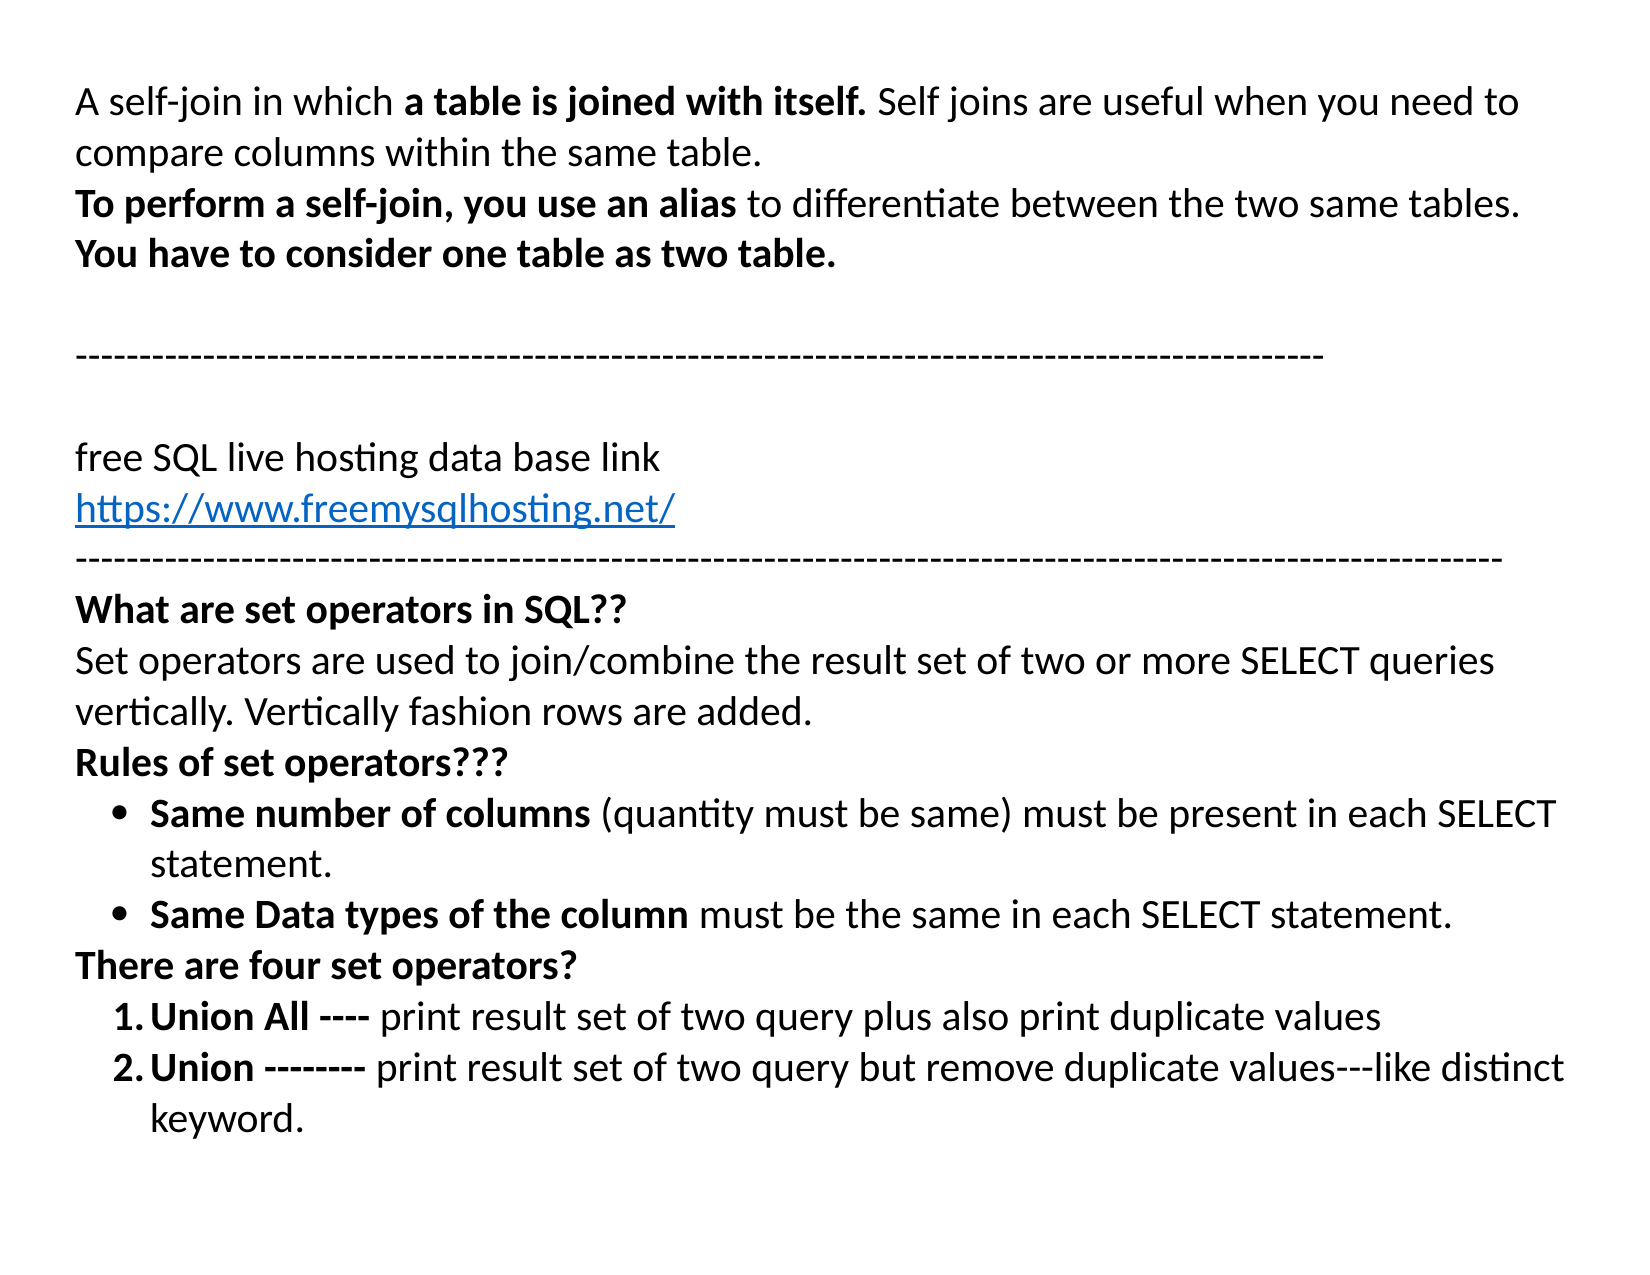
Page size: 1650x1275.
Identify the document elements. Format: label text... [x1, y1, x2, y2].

list Union All ---- print result set of two query plus also print duplicate values [112, 990, 1575, 1041]
text Rules of set operators??? [75, 736, 1575, 787]
text Set operators are used to join/combine the result set of two or more SELECT queries vertically. Vertically fashion rows are added. [75, 634, 1575, 736]
text https://www.freemysqlhosting.net/ [75, 482, 1575, 532]
text You have to consider one table as two table. [75, 227, 1575, 278]
text What are set operators in SQL?? [75, 583, 1575, 634]
list Same number of columns (quantity must be same) must be present in each SELECT statement. [112, 787, 1575, 888]
list Same Data types of the column must be the same in each SELECT statement. [112, 888, 1575, 939]
text -------------------------------------------------------------------------------------------------- [75, 329, 1575, 380]
text To perform a self-join, you use an alias to differentiate between the two same tables. [75, 177, 1575, 227]
text A self-join in which a table is joined with itself. Self joins are useful when you need to compare columns within the same table. [75, 75, 1575, 177]
text free SQL live hosting data base link [75, 431, 1575, 482]
text There are four set operators? [75, 939, 1575, 990]
text ---------------------------------------------------------------------------------------------------------------- [75, 532, 1575, 583]
list Union -------- print result set of two query but remove duplicate values---like distinct keyword. [112, 1041, 1575, 1142]
